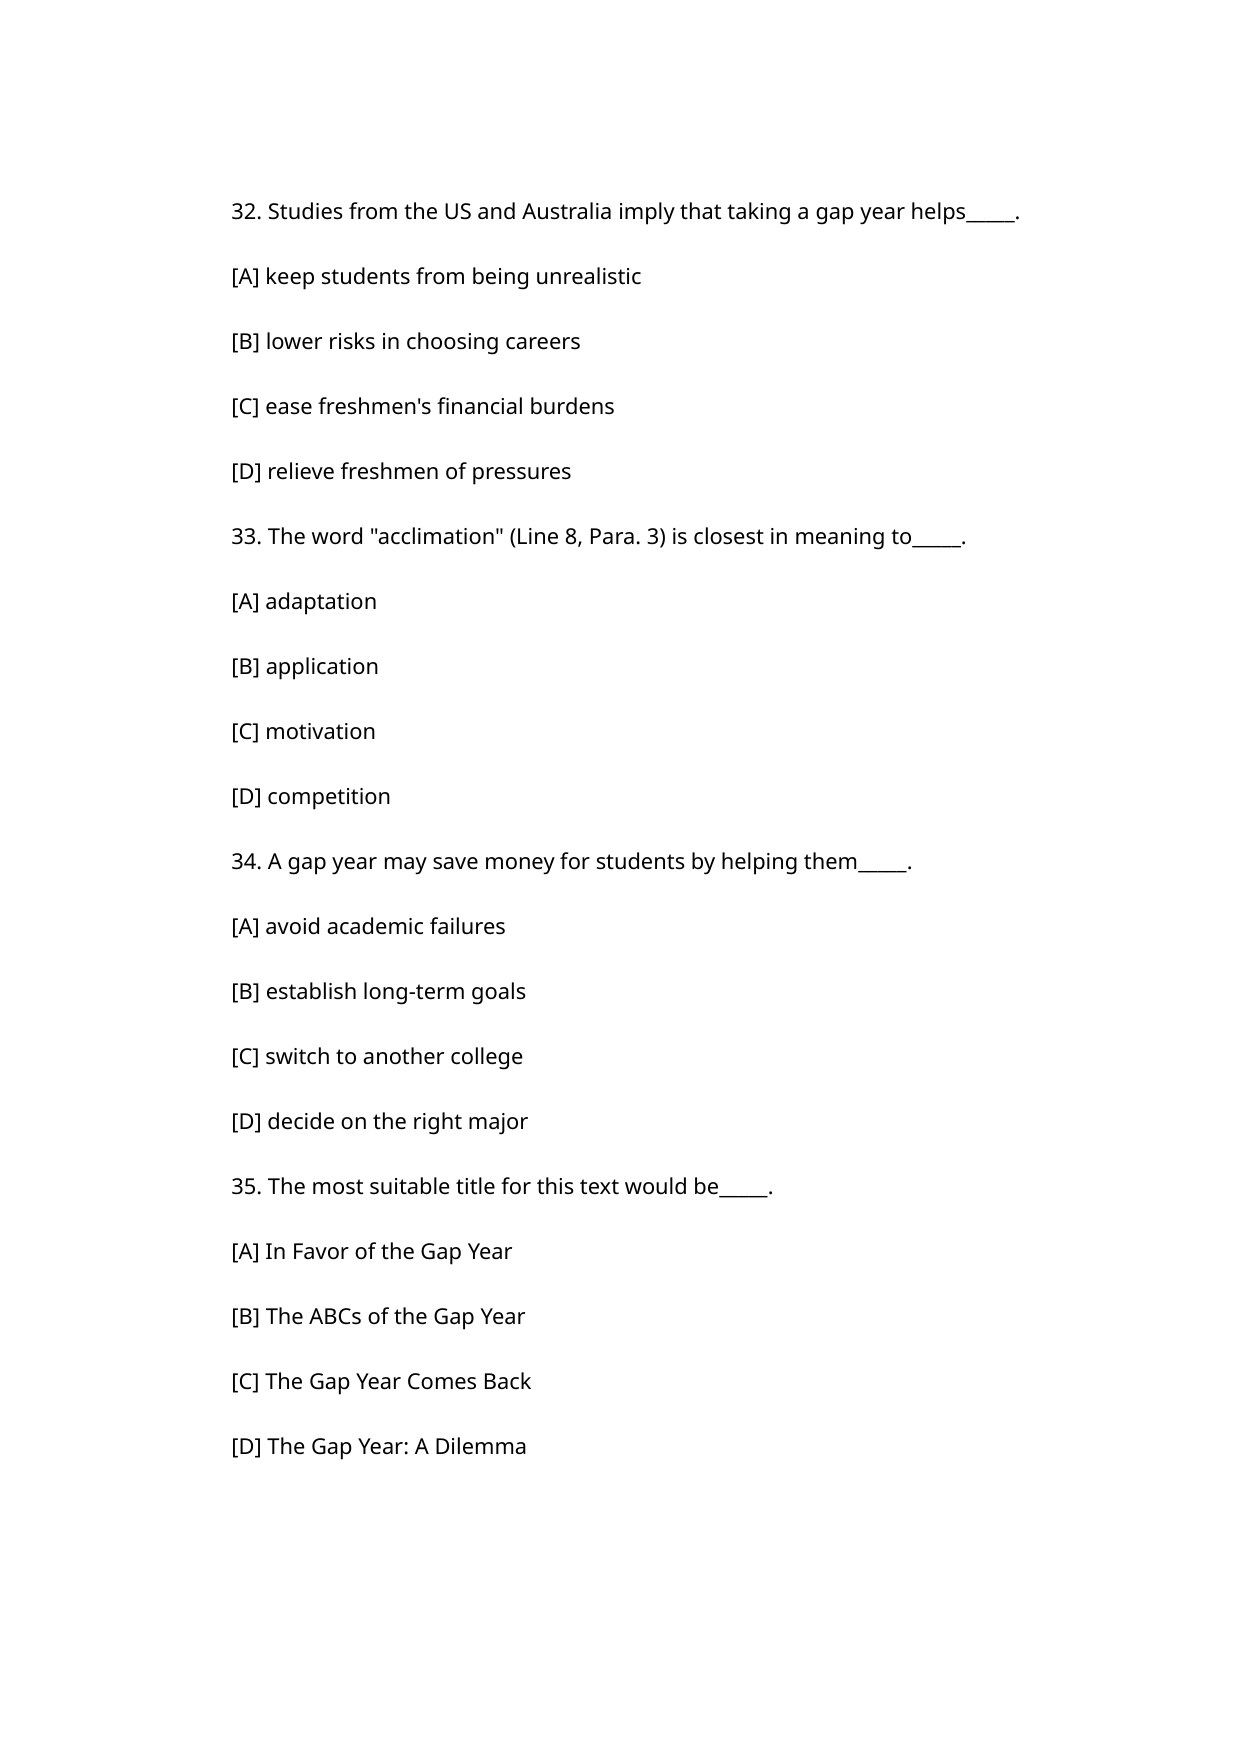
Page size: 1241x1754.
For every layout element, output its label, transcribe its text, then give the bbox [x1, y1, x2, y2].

text [D] relieve freshmen of pressures [187, 454, 1053, 487]
text [C] motivation [187, 714, 1053, 747]
text [B] lower risks in choosing careers [187, 324, 1053, 357]
text [D] decide on the right major [187, 1104, 1053, 1137]
text 35. The most suitable title for this text would be_____. [187, 1169, 1053, 1202]
text [C] The Gap Year Comes Back [187, 1364, 1053, 1397]
text 34. A gap year may save money for students by helping them_____. [187, 844, 1053, 877]
text 33. The word "acclimation" (Line 8, Para. 3) is closest in meaning to_____. [187, 519, 1053, 552]
text [A] avoid academic failures [187, 909, 1053, 942]
text [B] application [187, 649, 1053, 682]
text [D] The Gap Year: A Dilemma [187, 1429, 1053, 1462]
text [C] switch to another college [187, 1039, 1053, 1072]
text 32. Studies from the US and Australia imply that taking a gap year helps_____. [187, 194, 1053, 227]
text [A] keep students from being unrealistic [187, 259, 1053, 292]
text [B] establish long-term goals [187, 974, 1053, 1007]
text [A] In Favor of the Gap Year [187, 1234, 1053, 1267]
text [A] adaptation [187, 584, 1053, 617]
text [C] ease freshmen's financial burdens [187, 389, 1053, 422]
text [B] The ABCs of the Gap Year [187, 1299, 1053, 1332]
text [D] competition [187, 779, 1053, 812]
